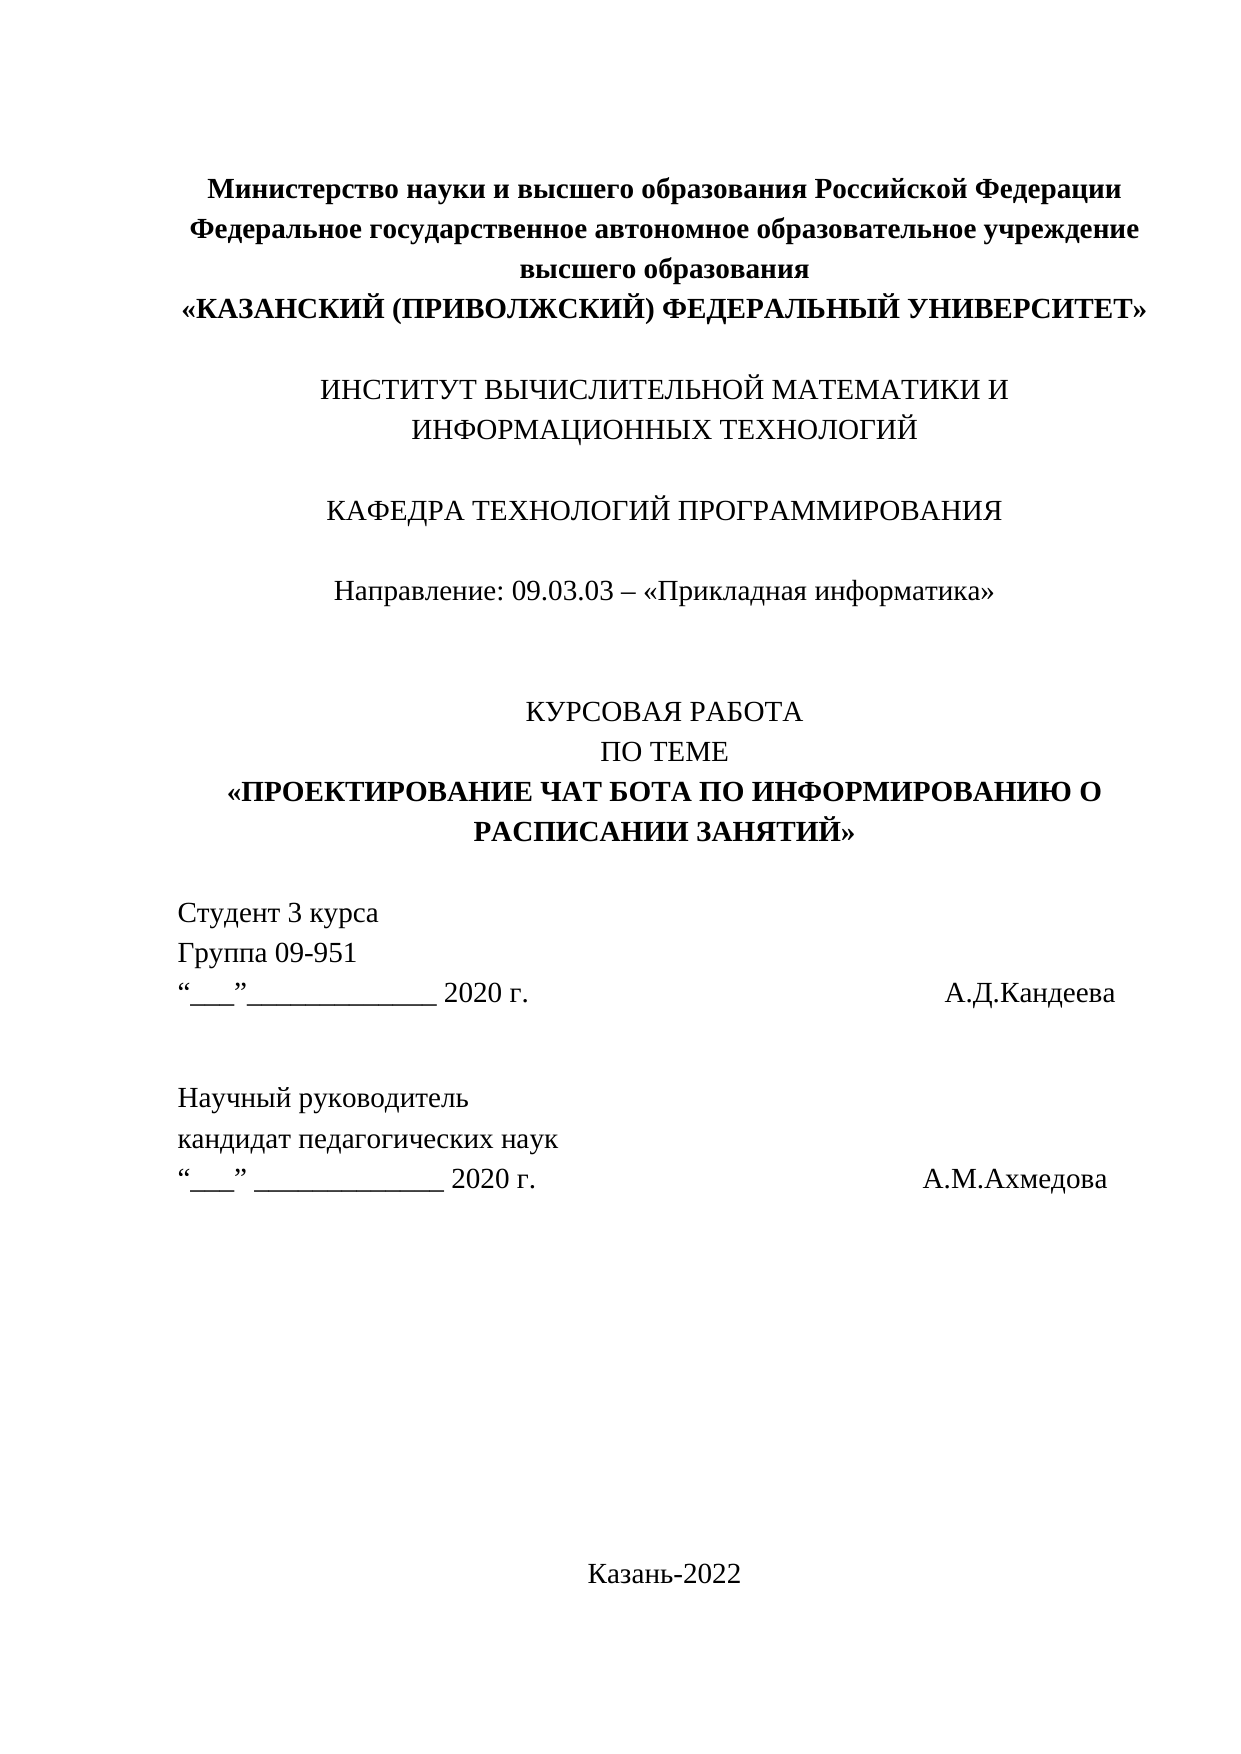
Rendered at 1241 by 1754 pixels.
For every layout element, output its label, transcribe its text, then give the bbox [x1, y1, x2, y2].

text Направление: 09.03.03 – «Прикладная информатика» [177, 573, 1152, 607]
text Научный руководитель [177, 1081, 1152, 1114]
text кандидат педагогических наук [177, 1121, 1152, 1154]
text “___” _____________ 2020 г. А.М.Ахмедова [177, 1161, 1161, 1194]
text «КАЗАНСКИЙ (ПРИВОЛЖСКИЙ) ФЕДЕРАЛЬНЫЙ УНИВЕРСИТЕТ» [177, 292, 1152, 325]
text ПО ТЕМЕ [177, 734, 1152, 767]
text Казань-2022 [177, 1556, 1152, 1590]
text “___”_____________ 2020 г. А.Д.Кандеева [177, 975, 1161, 1009]
text Студент 3 курса [177, 895, 1152, 928]
text Министерство науки и высшего образования Российской Федерации [177, 171, 1152, 204]
text КАФЕДРА ТЕХНОЛОГИЙ ПРОГРАММИРОВАНИЯ [177, 493, 1152, 526]
text ИНСТИТУТ ВЫЧИСЛИТЕЛЬНОЙ МАТЕМАТИКИ И [177, 372, 1152, 406]
text ИНФОРМАЦИОННЫХ ТЕХНОЛОГИЙ [177, 412, 1152, 446]
text Федеральное государственное автономное образовательное учреждение [177, 211, 1152, 245]
text КУРСОВАЯ РАБОТА [177, 694, 1152, 727]
text Группа 09-951 [177, 935, 1152, 968]
text высшего образования [177, 251, 1152, 285]
text «ПРОЕКТИРОВАНИЕ ЧАТ БОТА ПО ИНФОРМИРОВАНИЮ О РАСПИСАНИИ ЗАНЯТИЙ» [177, 774, 1152, 848]
